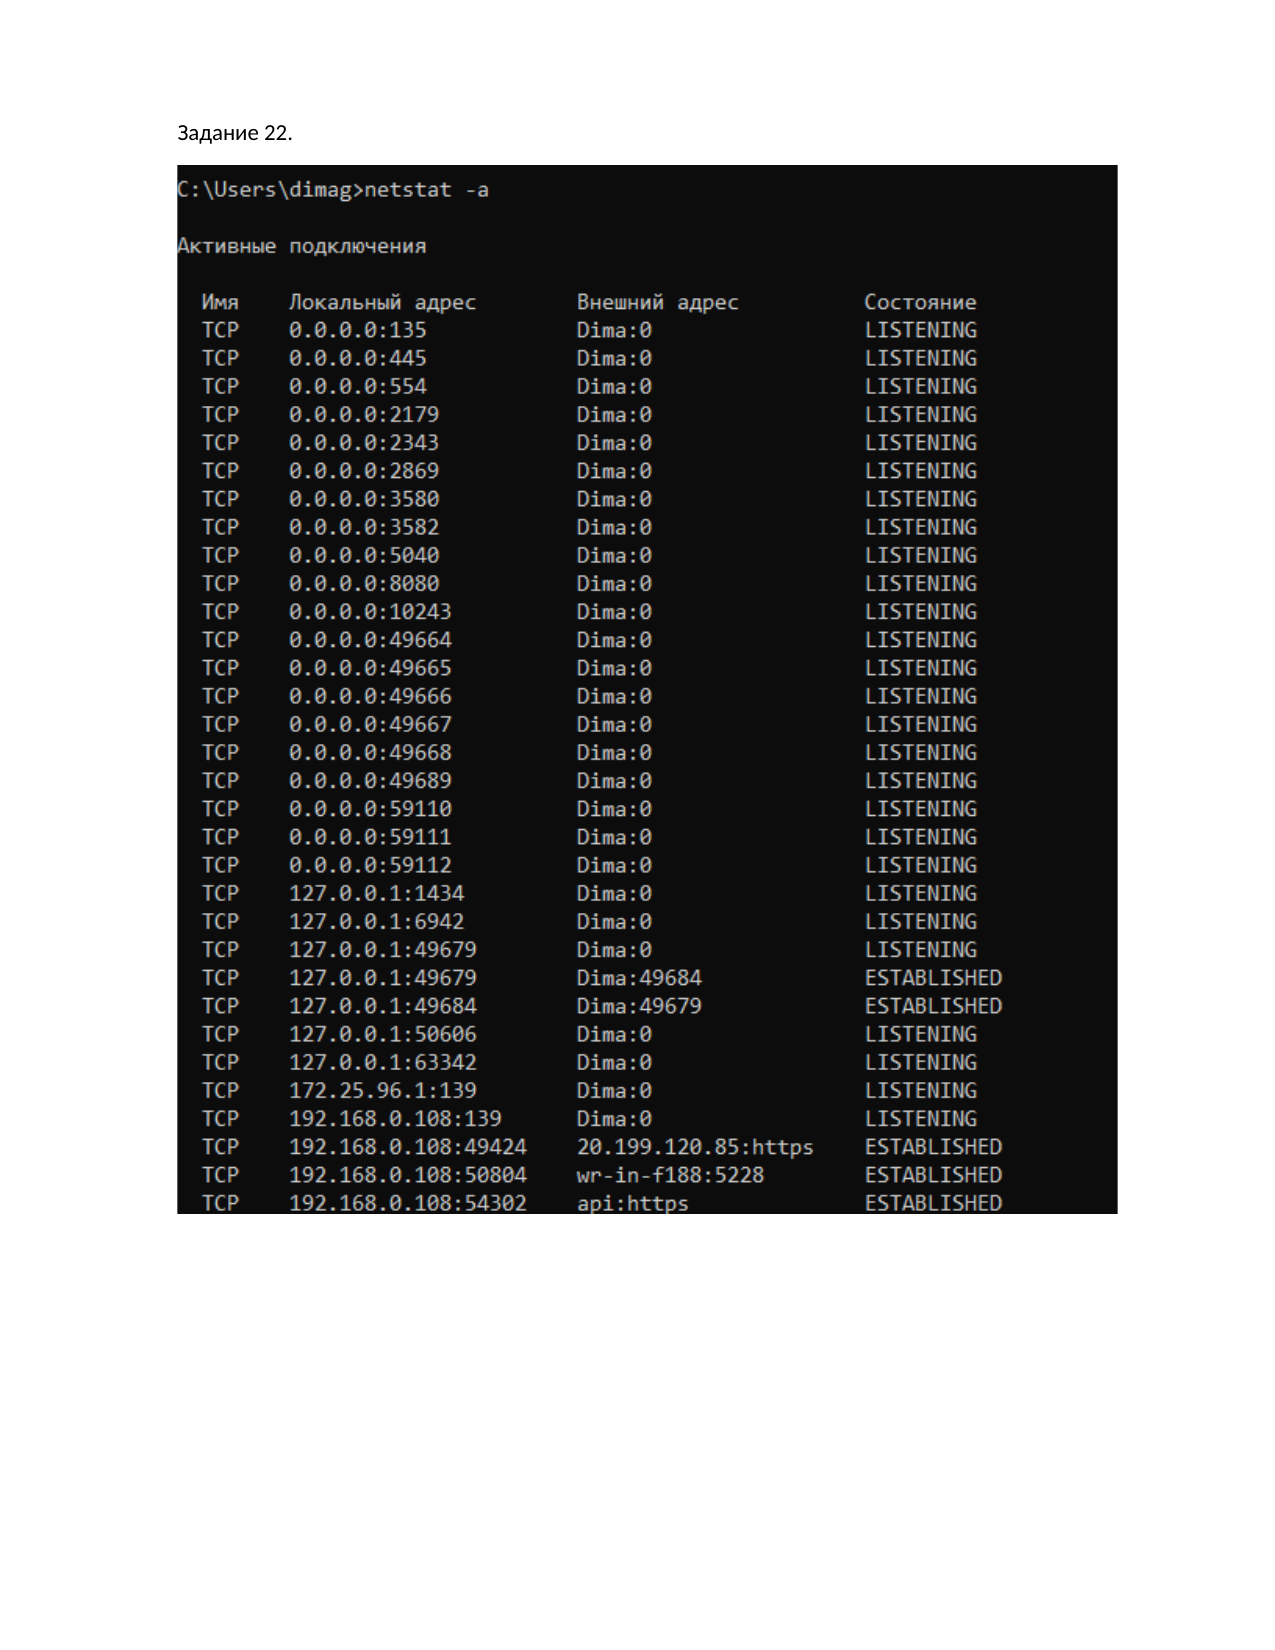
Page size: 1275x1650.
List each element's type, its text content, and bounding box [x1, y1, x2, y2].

text Задание 22. [177, 118, 1186, 146]
picture [177, 165, 1118, 1214]
